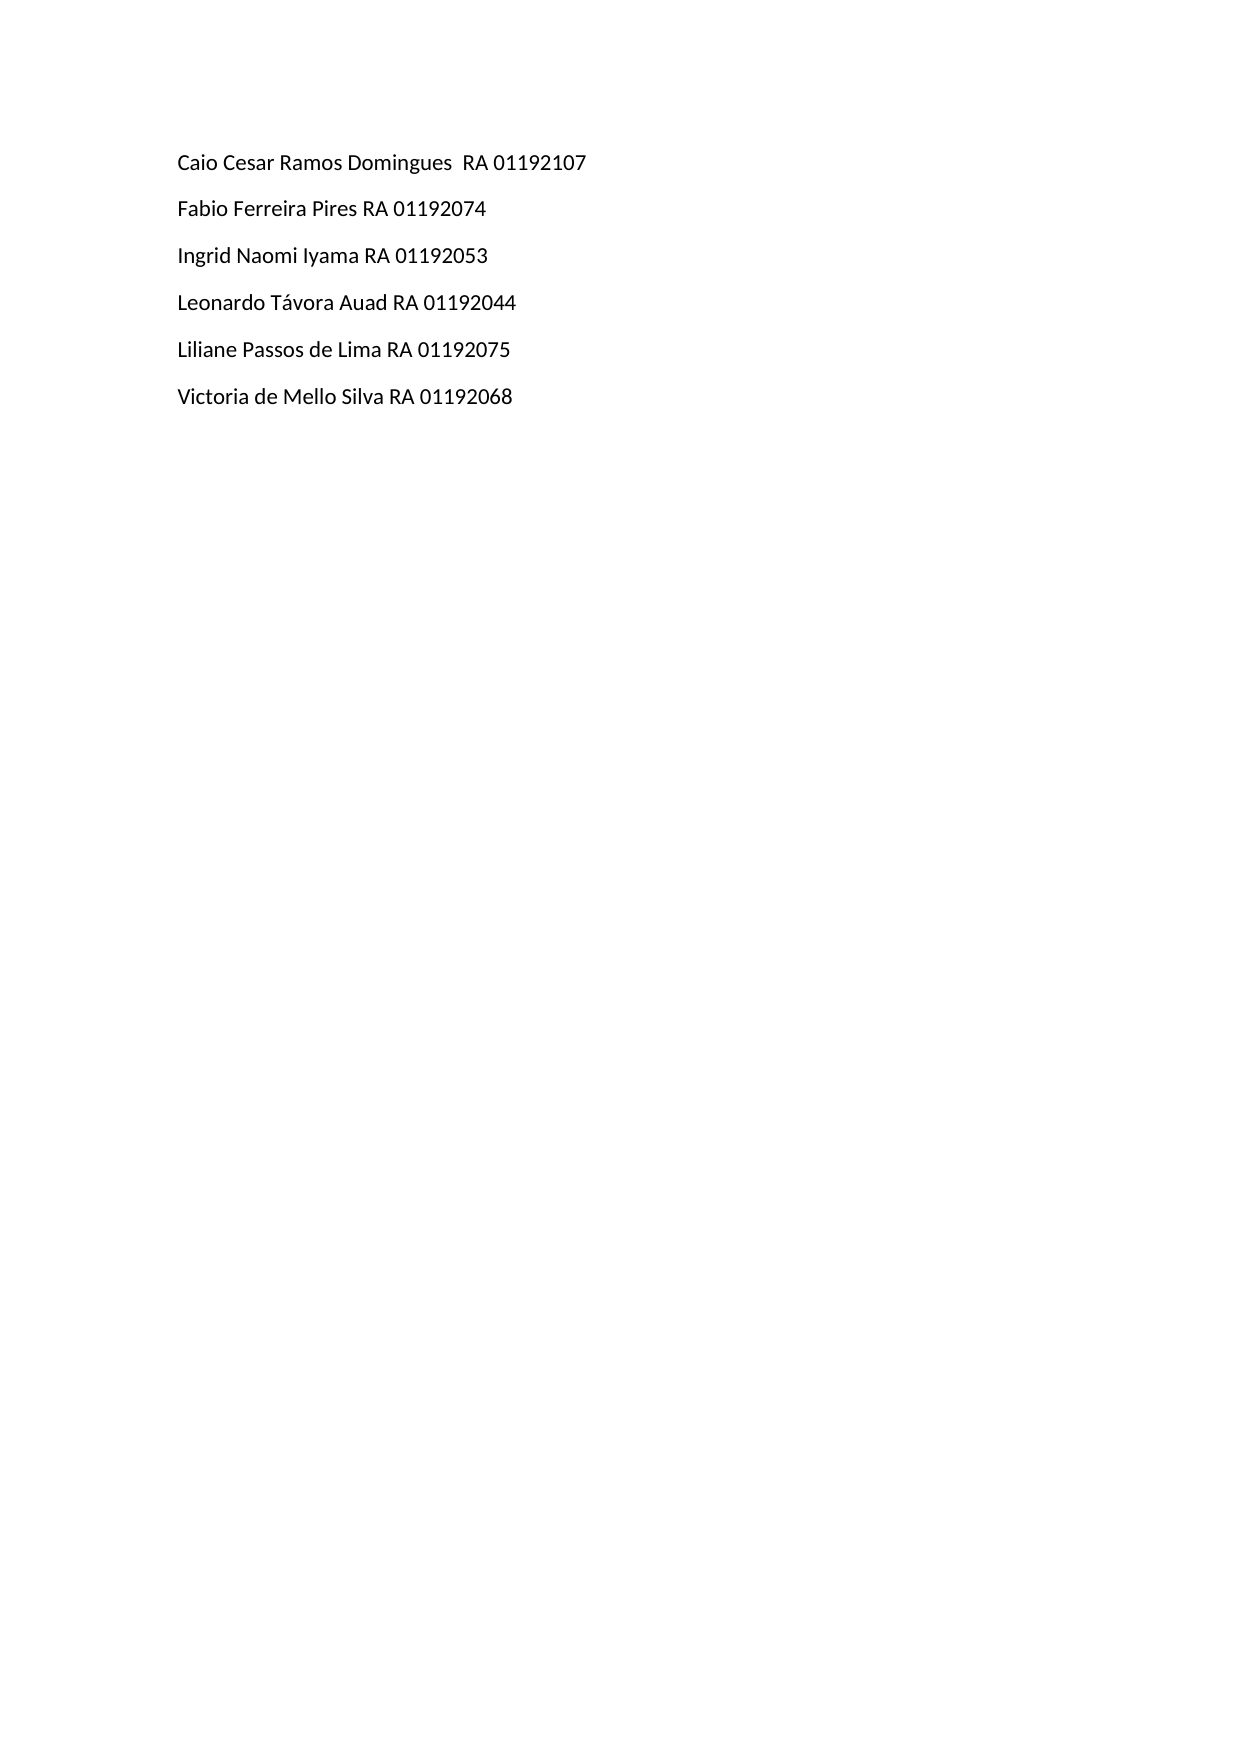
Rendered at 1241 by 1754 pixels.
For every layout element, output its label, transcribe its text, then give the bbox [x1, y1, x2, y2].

text Leonardo Távora Auad RA 01192044 [177, 288, 1063, 316]
text Fabio Ferreira Pires RA 01192074 [177, 194, 1063, 222]
text Victoria de Mello Silva RA 01192068 [177, 382, 1063, 410]
text Liliane Passos de Lima RA 01192075 [177, 335, 1063, 363]
text Ingrid Naomi Iyama RA 01192053 [177, 241, 1063, 269]
text Caio Cesar Ramos Domingues RA 01192107 [177, 148, 1063, 176]
